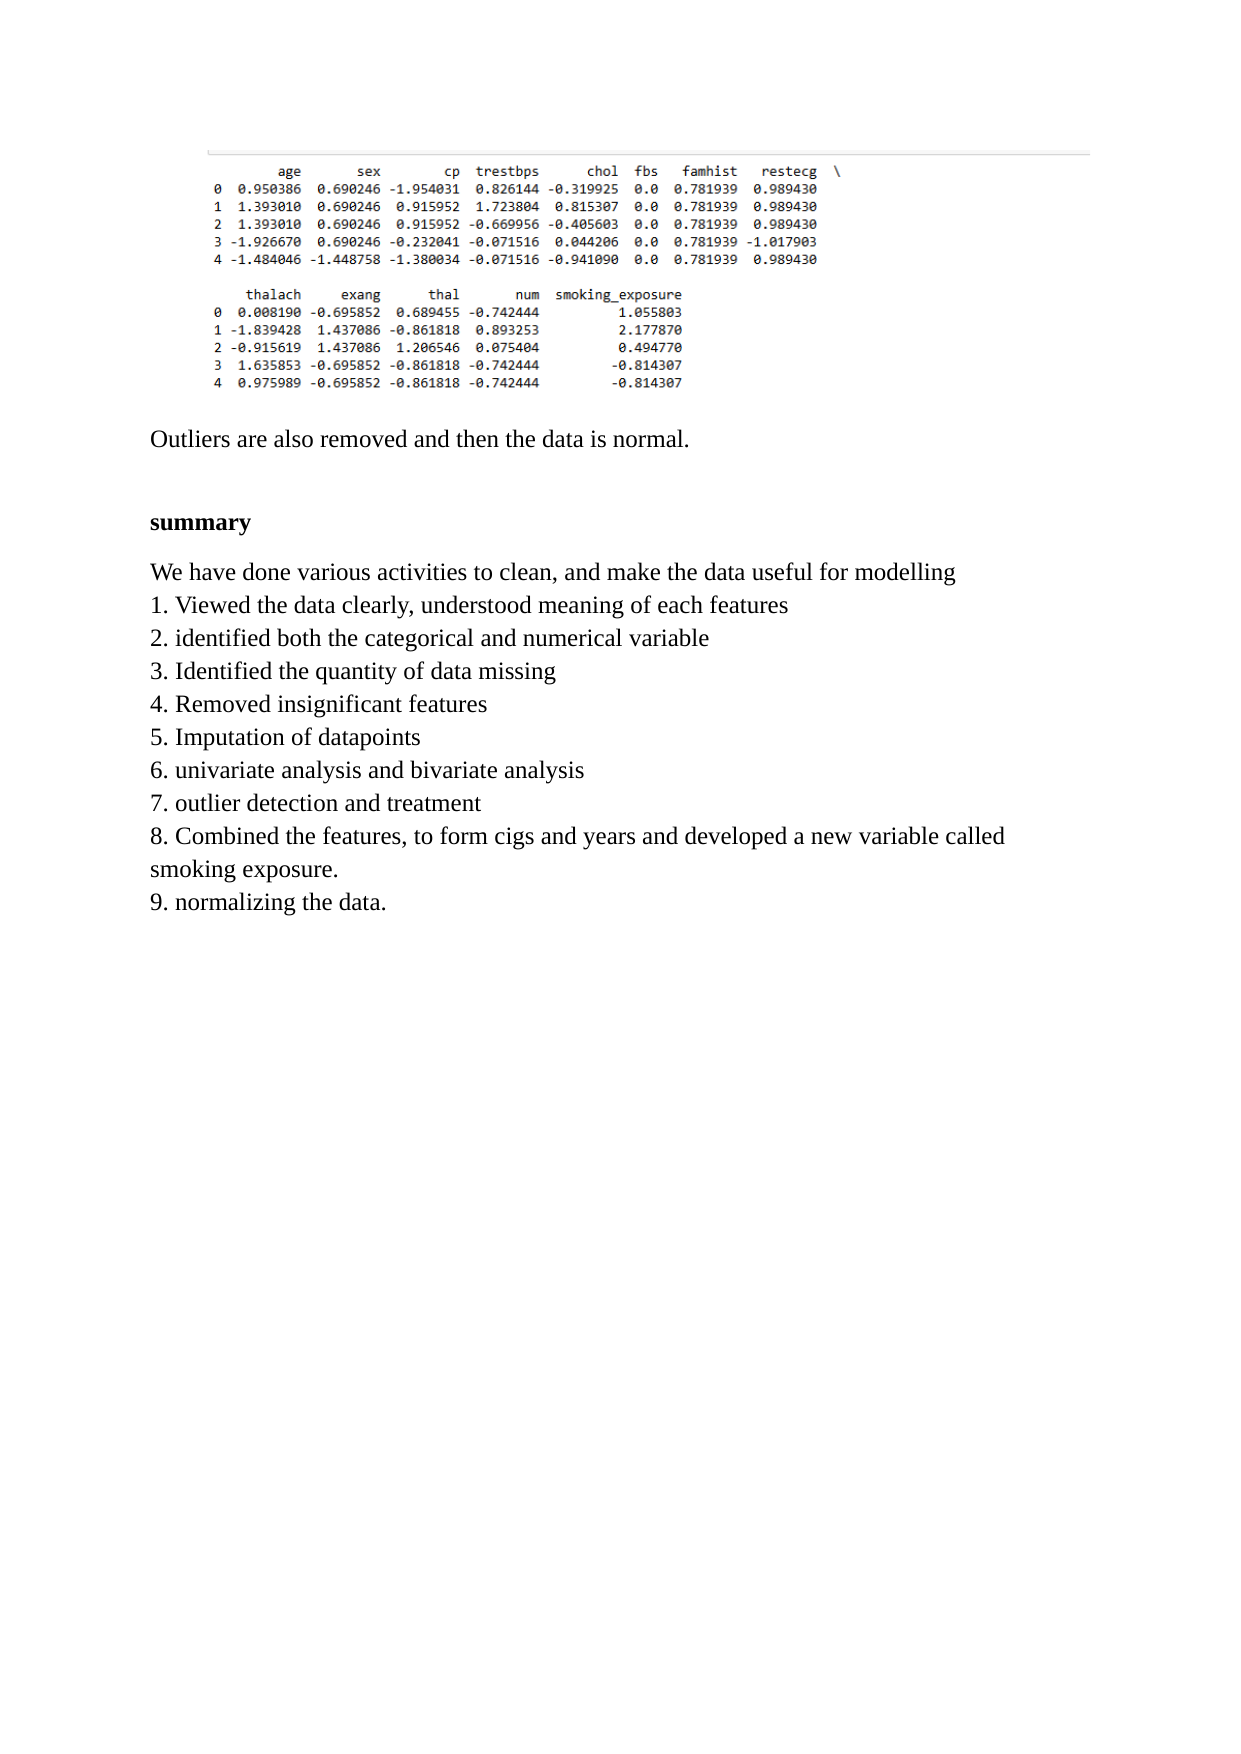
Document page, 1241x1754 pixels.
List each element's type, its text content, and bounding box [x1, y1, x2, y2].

text summary [150, 474, 1090, 536]
text Outliers are also removed and then the data is normal. [150, 424, 1090, 453]
picture [150, 150, 1091, 404]
text We have done various activities to clean, and make the data useful for modelling 1. Viewed the data clearly, understood meaning of each features 2. identified both the categorical and numerical variable 3. Identified the quantity of data missing 4. Removed insignificant features 5. Imputation of datapoints 6. univariate analysis and bivariate analysis 7. outlier detection and treatment 8. Combined the features, to form cigs and years and developed a new variable called smoking exposure. 9. normalizing the data. [150, 557, 1090, 916]
